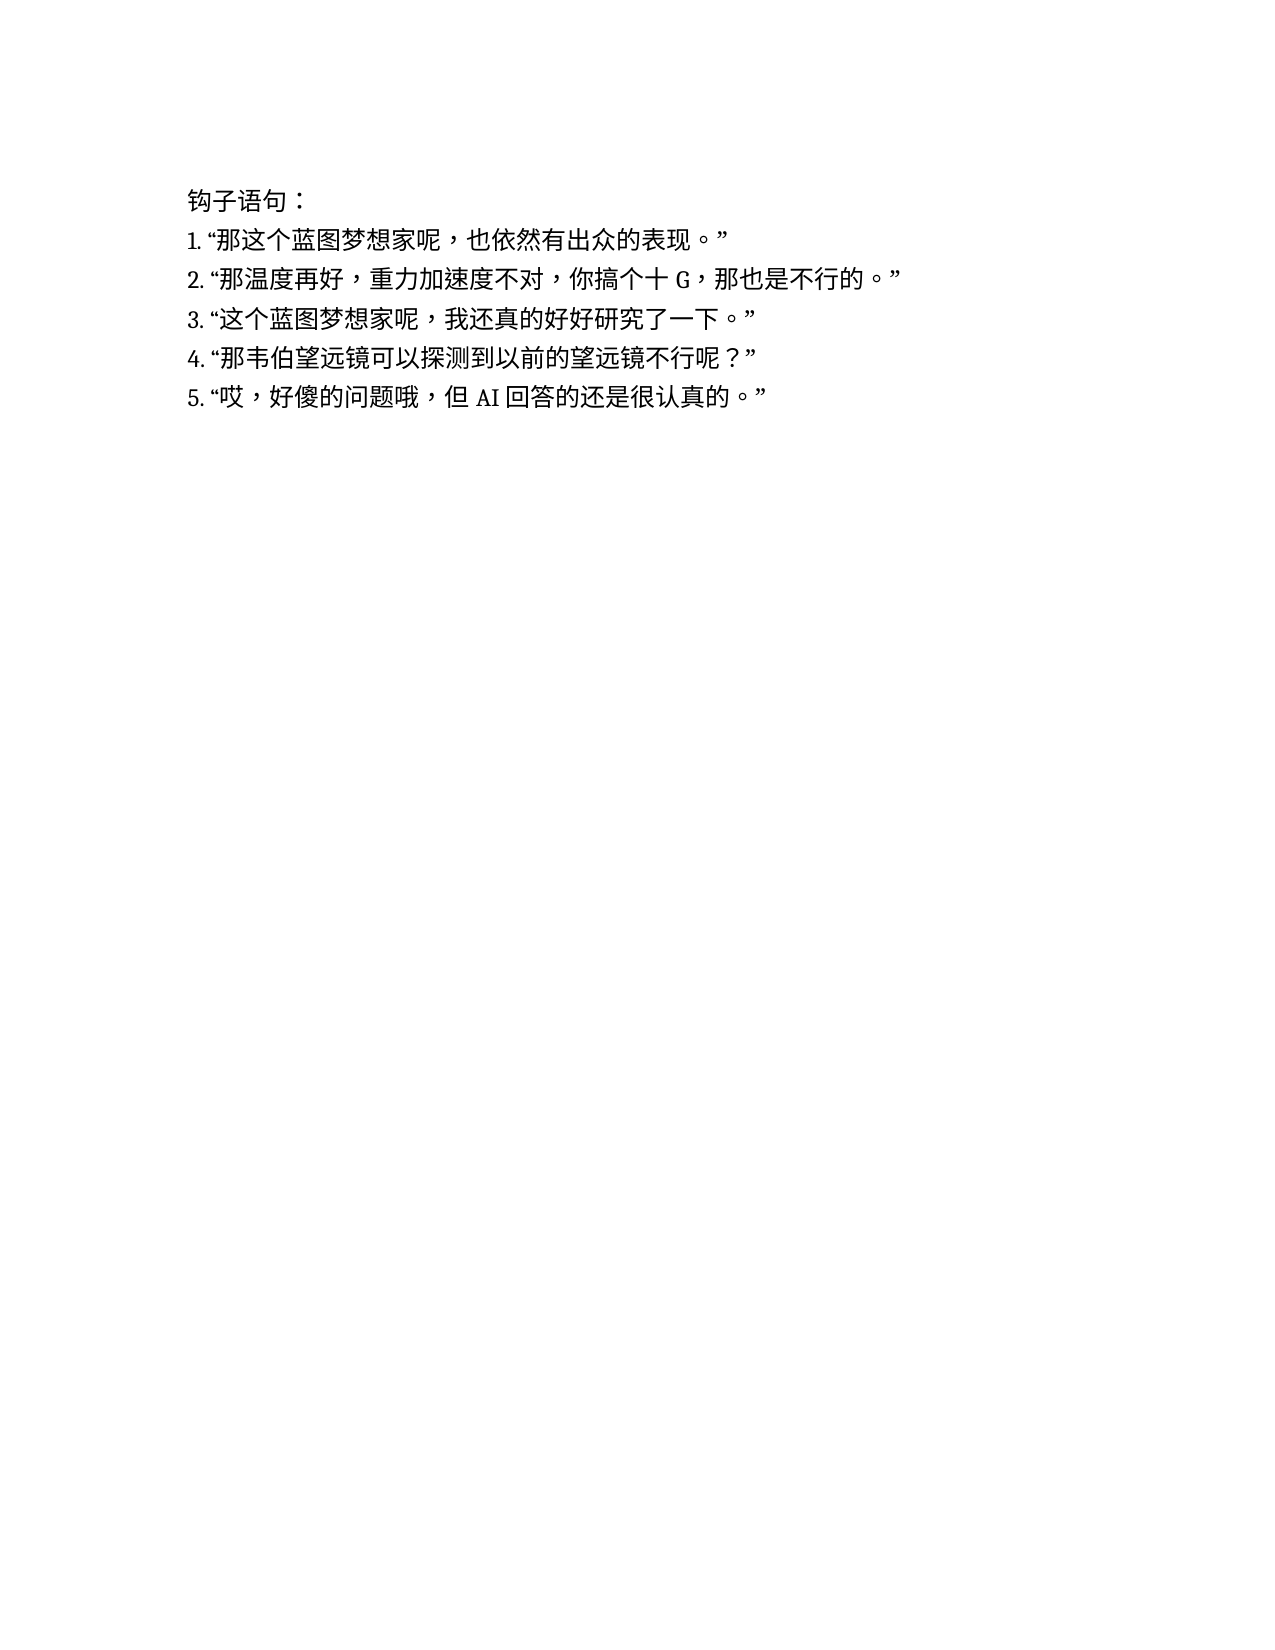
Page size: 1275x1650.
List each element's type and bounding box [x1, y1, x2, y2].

text [187, 150, 1087, 414]
